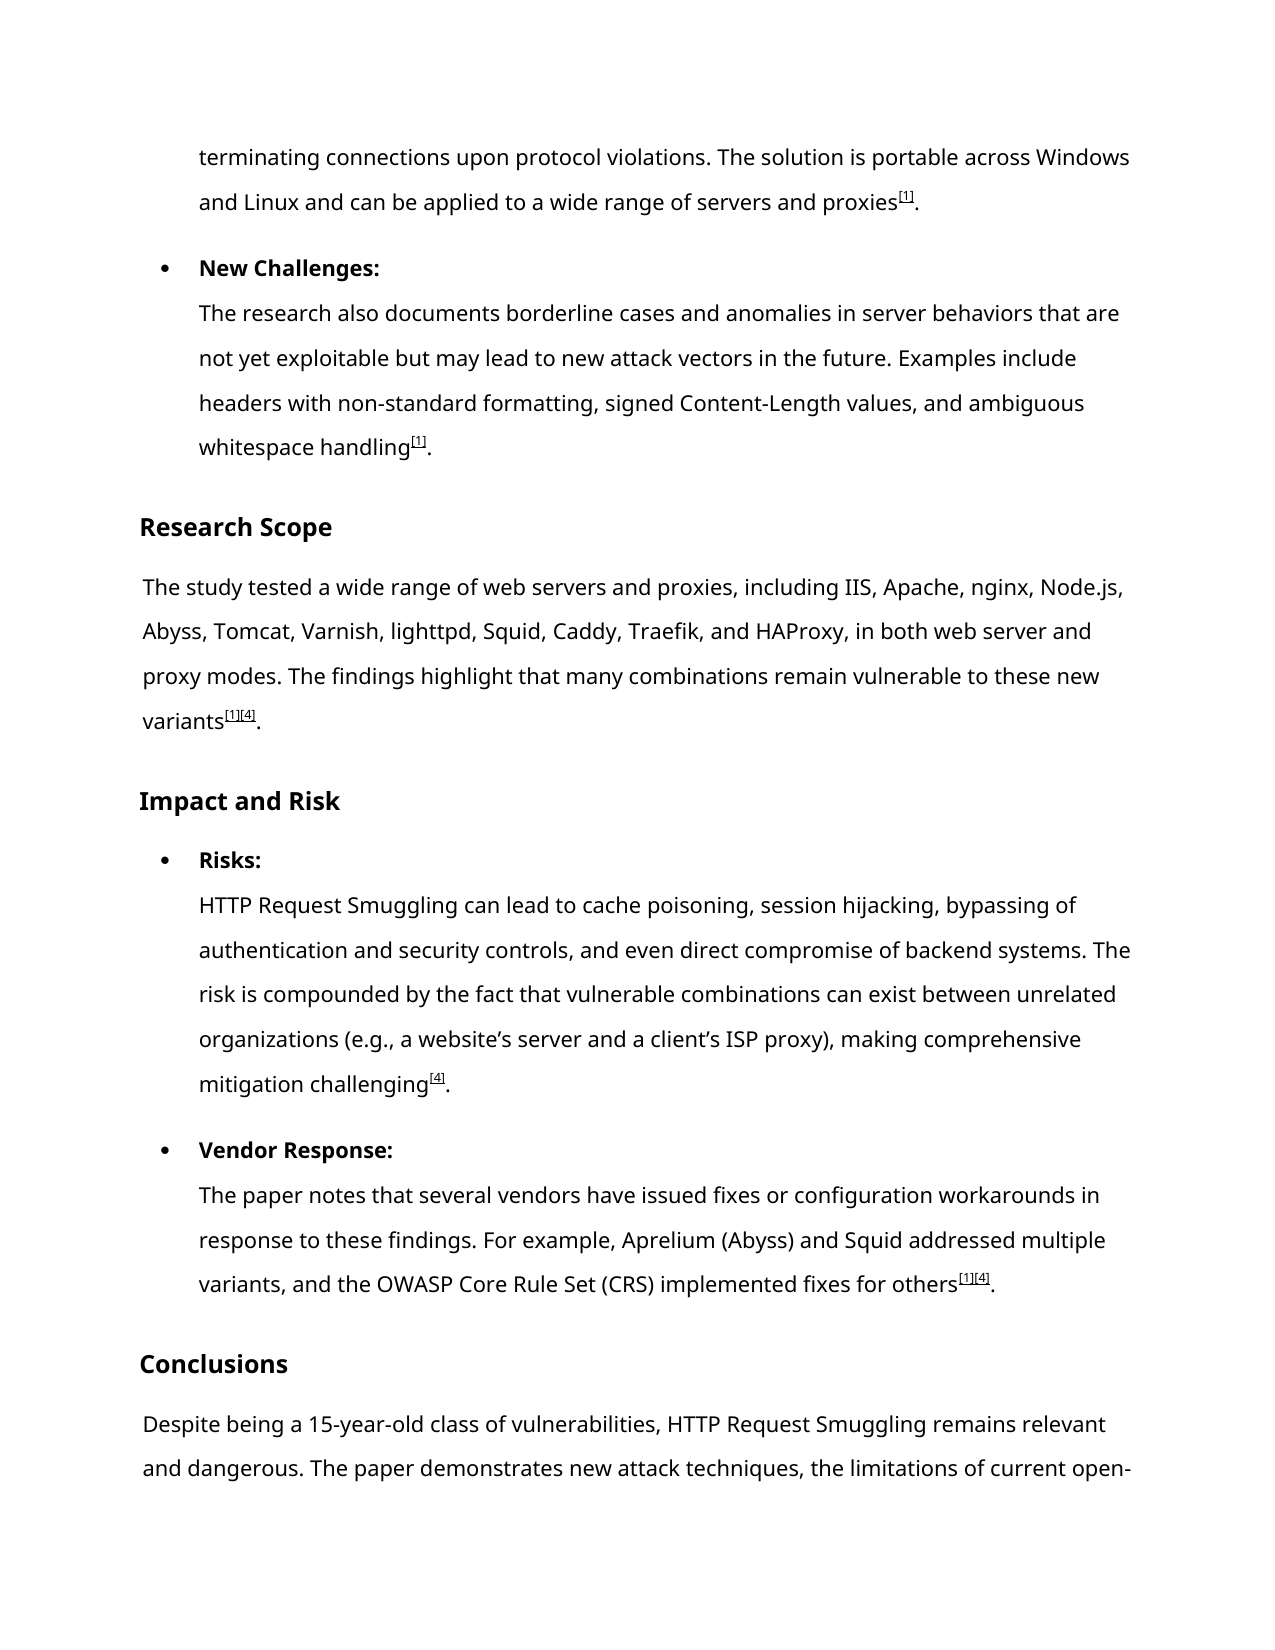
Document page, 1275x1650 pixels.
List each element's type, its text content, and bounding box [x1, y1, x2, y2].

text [142, 1409, 1133, 1483]
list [161, 142, 1133, 217]
text Research Scope [139, 510, 1133, 544]
text Conclusions [139, 1347, 1133, 1381]
list New Challenges: The research also documents borderline cases and anomalies in server behaviors that are not yet exploitable but may lead to new attack vectors in the future. Examples include headers with non-standard formatting, signed Content-Length values, and ambiguous whitespace handling[1]. [161, 253, 1133, 462]
text The study tested a wide range of web servers and proxies, including IIS, Apache, nginx, Node.js, Abyss, Tomcat, Varnish, lighttpd, Squid, Caddy, Traefik, and HAProxy, in both web server and proxy modes. The findings highlight that many combinations remain vulnerable to these new variants[1][4]. [142, 572, 1133, 736]
text Impact and Risk [139, 783, 1133, 817]
list Risks: HTTP Request Smuggling can lead to cache poisoning, session hijacking, bypassing of authentication and security controls, and even direct compromise of backend systems. The risk is compounded by the fact that vulnerable combinations can exist between unrelated organizations (e.g., a website’s server and a client’s ISP proxy), making comprehensive mitigation challenging[4]. [161, 845, 1133, 1098]
list Vendor Response: The paper notes that several vendors have issued fixes or configuration workarounds in response to these findings. For example, Aprelium (Abyss) and Squid addressed multiple variants, and the OWASP Core Rule Set (CRS) implemented fixes for others[1][4]. [161, 1135, 1133, 1299]
